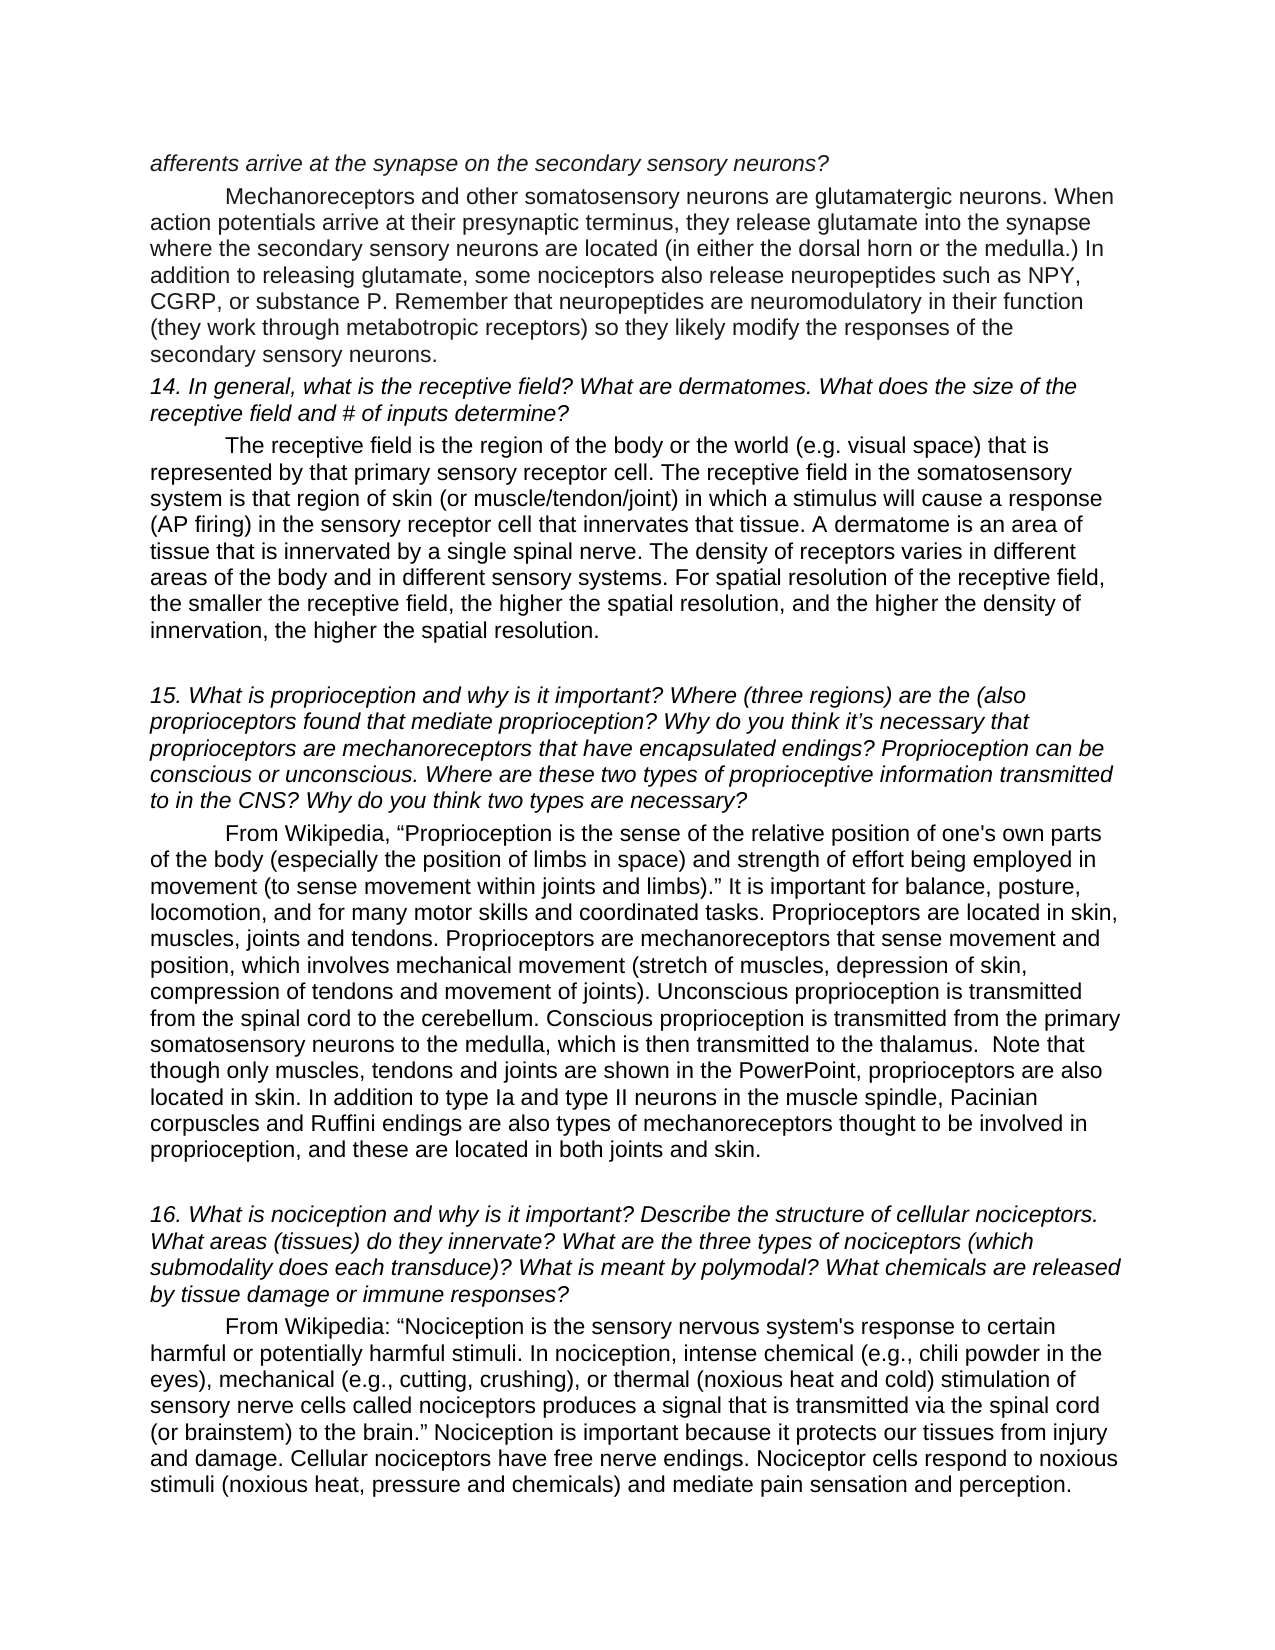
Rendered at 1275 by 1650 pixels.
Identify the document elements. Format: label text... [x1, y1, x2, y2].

text The receptive field is the region of the body or the world (e.g. visual space) that is represented by that primary sensory receptor cell. The receptive field in the somatosensory system is that region of skin (or muscle/tendon/joint) in which a stimulus will cause a response (AP firing) in the sensory receptor cell that innervates that tissue. A dermatome is an area of tissue that is innervated by a single spinal nerve. The density of receptors varies in different areas of the body and in different sensory systems. For spatial resolution of the receptive field, the smaller the receptive field, the higher the spatial resolution, and the higher the density of innervation, the higher the spatial resolution. [150, 432, 1125, 643]
text 14. In general, what is the receptive field? What are dermatomes. What does the size of the receptive field and # of inputs determine? [150, 373, 1125, 426]
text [150, 150, 1125, 176]
text Mechanoreceptors and other somatosensory neurons are glutamatergic neurons. When action potentials arrive at their presynaptic terminus, they release glutamate into the synapse where the secondary sensory neurons are located (in either the dorsal horn or the medulla.) In addition to releasing glutamate, some nociceptors also release neuropeptides such as NPY, CGRP, or substance P. Remember that neuropeptides are neuromodulatory in their function (they work through metabotropic receptors) so they likely modify the responses of the secondary sensory neurons. [150, 183, 1125, 367]
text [150, 1313, 1125, 1498]
text From Wikipedia, “Proprioception is the sense of the relative position of one's own parts of the body (especially the position of limbs in space) and strength of effort being employed in movement (to sense movement within joints and limbs).” It is important for balance, posture, locomotion, and for many motor skills and coordinated tasks. Proprioceptors are located in skin, muscles, joints and tendons. Proprioceptors are mechanoreceptors that sense movement and position, which involves mechanical movement (stretch of muscles, depression of skin, compression of tendons and movement of joints). Unconscious proprioception is transmitted from the spinal cord to the cerebellum. Conscious proprioception is transmitted from the primary somatosensory neurons to the medulla, which is then transmitted to the thalamus. Note that though only muscles, tendons and joints are shown in the PowerPoint, proprioceptors are also located in skin. In addition to type Ia and type II neurons in the muscle spindle, Pacinian corpuscles and Ruffini endings are also types of mechanoreceptors thought to be involved in proprioception, and these are located in both joints and skin. [150, 820, 1125, 1163]
text 16. What is nociception and why is it important? Describe the structure of cellular nociceptors. What areas (tissues) do they innervate? What are the three types of nociceptors (which submodality does each transduce)? What is meant by polymodal? What chemicals are released by tissue damage or immune responses? [150, 1201, 1125, 1307]
text 15. What is proprioception and why is it important? Where (three regions) are the (also proprioceptors found that mediate proprioception? Why do you think it’s necessary that proprioceptors are mechanoreceptors that have encapsulated endings? Proprioception can be conscious or unconscious. Where are these two types of proprioceptive information transmitted to in the CNS? Why do you think two types are necessary? [150, 682, 1125, 814]
